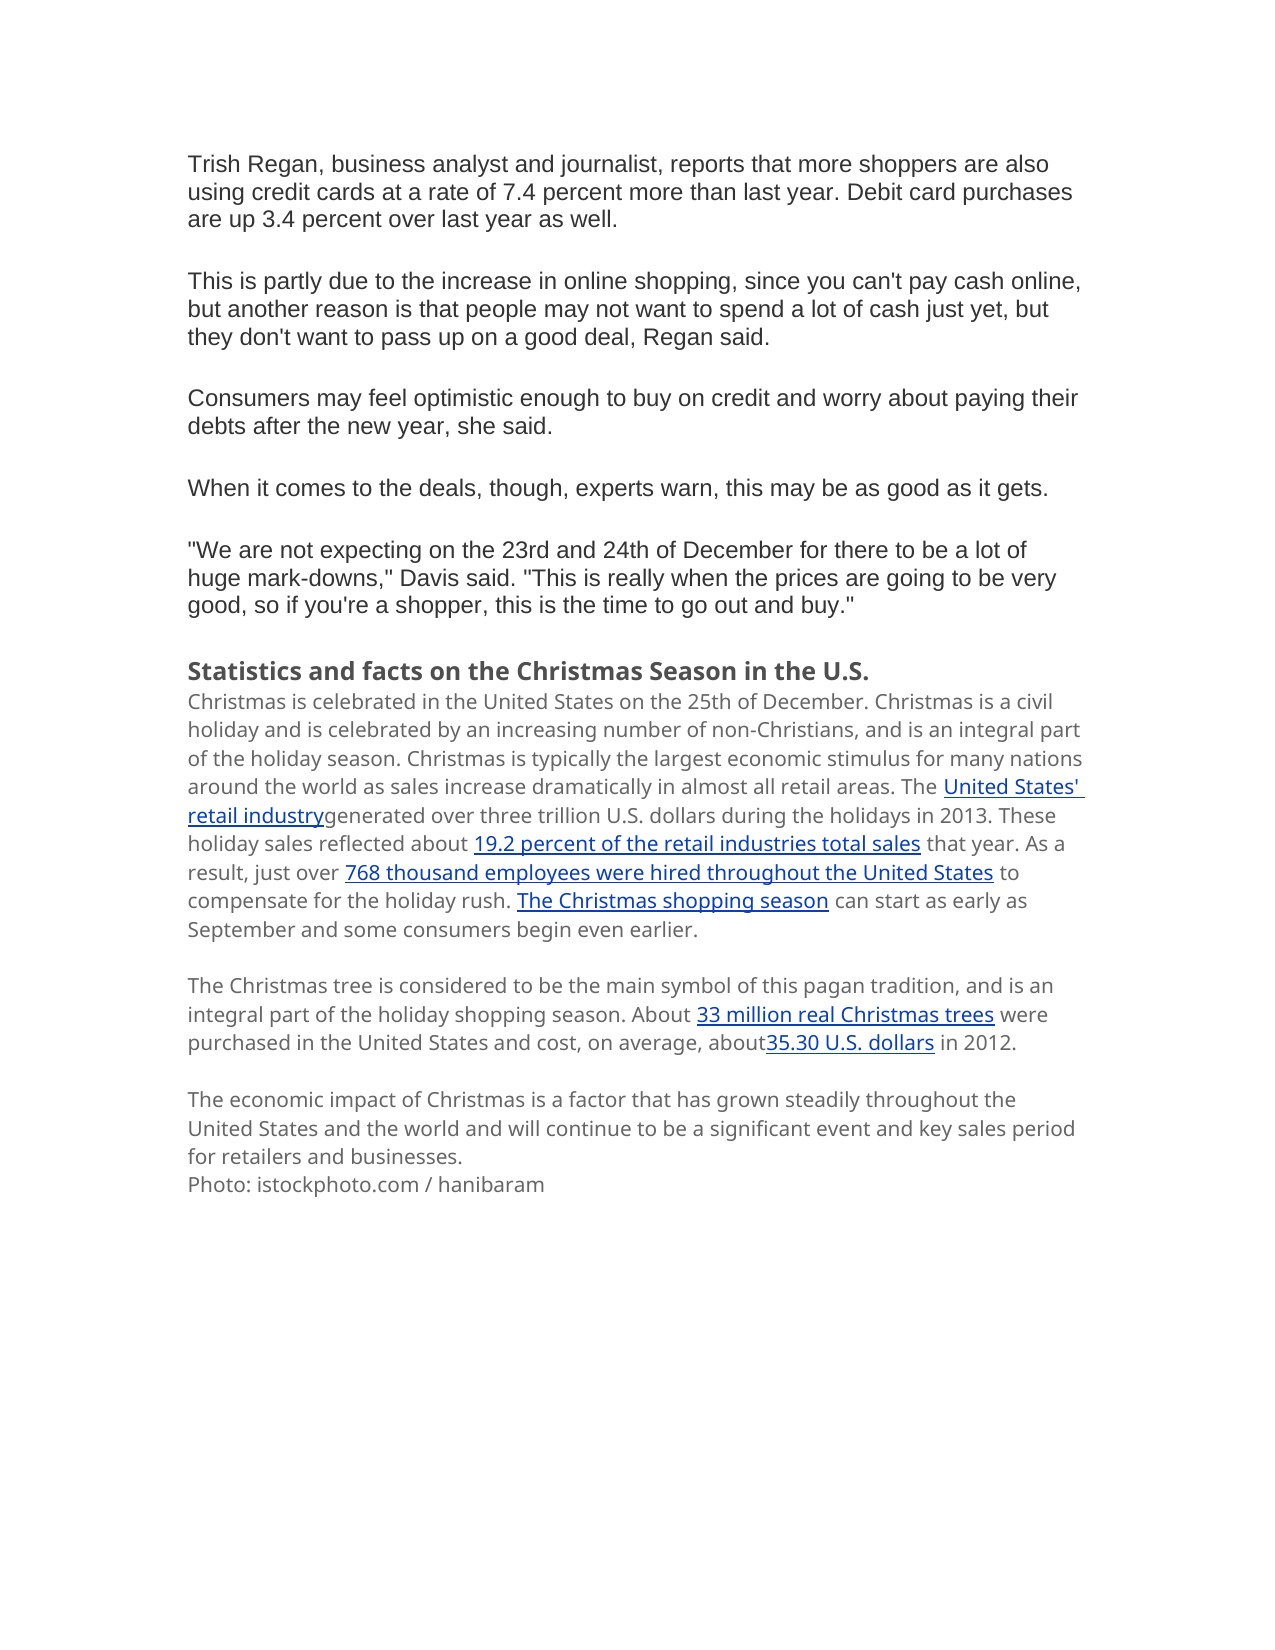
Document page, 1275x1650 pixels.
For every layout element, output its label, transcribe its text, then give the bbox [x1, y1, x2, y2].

text Consumers may feel optimistic enough to buy on credit and worry about paying their debts after the new year, she said. [187, 384, 1087, 439]
text This is partly due to the increase in online shopping, since you can't pay cash online, but another reason is that people may not want to spend a lot of cash just yet, but they don't want to pass up on a good deal, Regan said. [187, 267, 1087, 350]
text Christmas is celebrated in the United States on the 25th of December. Christmas is a civil holiday and is celebrated by an increasing number of non-Christians, and is an integral part of the holiday season. Christmas is typically the largest economic stimulus for many nations around the world as sales increase dramatically in almost all retail areas. The United States' retail industrygenerated over three trillion U.S. dollars during the holidays in 2013. These holiday sales reflected about 19.2 percent of the retail industries total sales that year. As a result, just over 768 thousand employees were hired throughout the United States to compensate for the holiday rush. The Christmas shopping season can start as early as September and some consumers begin even earlier. [187, 687, 1087, 943]
subtitle Statistics and facts on the Christmas Season in the U.S. [187, 653, 1087, 687]
text Trish Regan, business analyst and journalist, reports that more shoppers are also using credit cards at a rate of 7.4 percent more than last year. Debit card purchases are up 3.4 percent over last year as well. [187, 150, 1087, 233]
text The Christmas tree is considered to be the main symbol of this pagan tradition, and is an integral part of the holiday shopping season. About 33 million real Christmas trees were purchased in the United States and cost, on average, about35.30 U.S. dollars in 2012. The economic impact of Christmas is a factor that has grown steadily throughout the United States and the world and will continue to be a significant event and key sales period for retailers and businesses. Photo: istockphoto.com / hanibaram [187, 943, 1087, 1199]
text When it comes to the deals, though, experts warn, this may be as good as it gets. [187, 474, 1087, 502]
text "We are not expecting on the 23rd and 24th of December for there to be a lot of huge mark-downs," Davis said. "This is really when the prices are going to be very good, so if you're a shopper, this is the time to go out and buy." [187, 536, 1087, 619]
